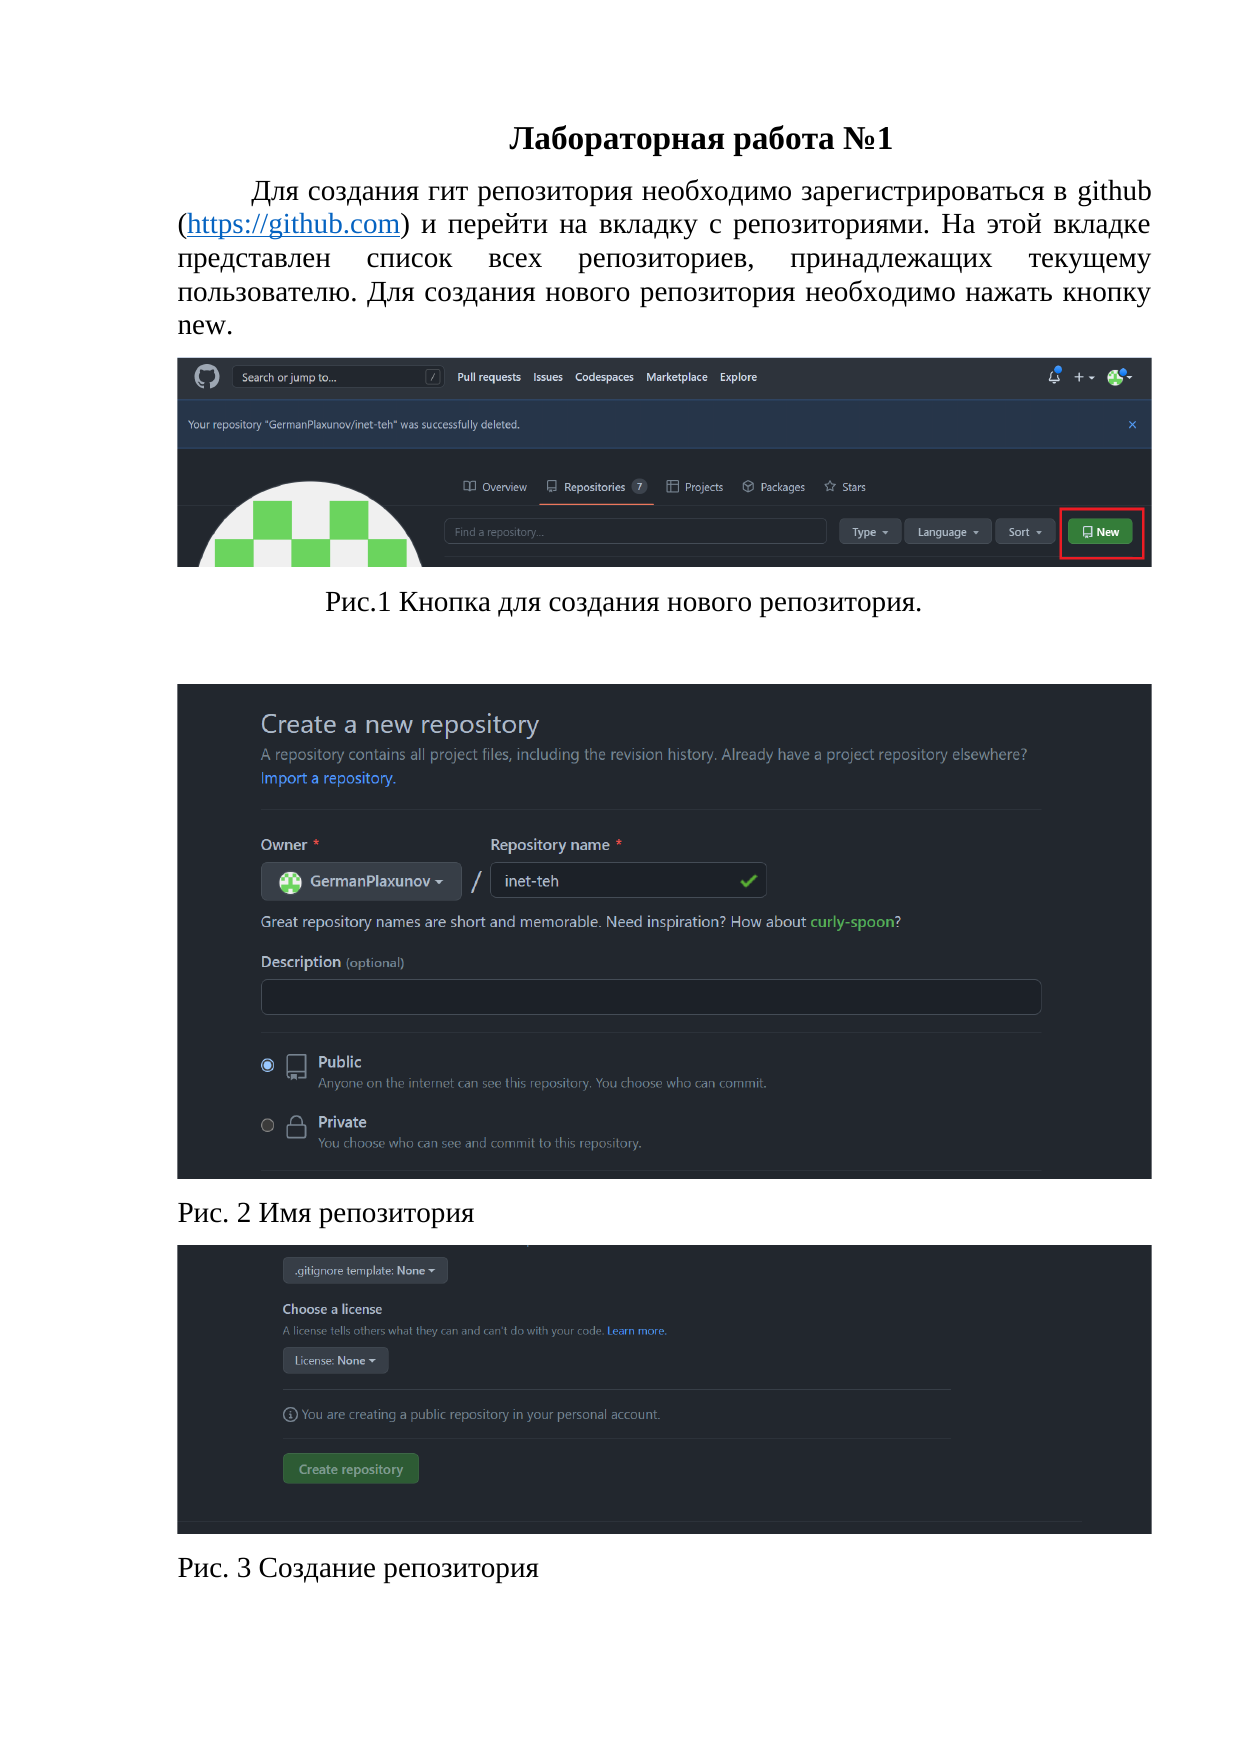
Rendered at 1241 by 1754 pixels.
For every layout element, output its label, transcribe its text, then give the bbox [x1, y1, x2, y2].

text Рис. 3 Создание репозитория [177, 1550, 1152, 1584]
picture [177, 357, 1152, 567]
text Для создания гит репозитория необходимо зарегистрироваться в github (https://github.com) и перейти на вкладку с репозиториями. На этой вкладке представлен список всех репозиториев, принадлежащих текущему пользователю. Для создания нового репозитория необходимо нажать кнопку new. [177, 173, 1152, 341]
text Рис. 2 Имя репозитория [177, 1195, 1152, 1228]
text Лабораторная работа №1 [177, 118, 1152, 156]
picture [177, 1245, 1152, 1534]
text Рис.1 Кнопка для создания нового репозитория. [251, 584, 1152, 617]
picture [177, 684, 1152, 1179]
